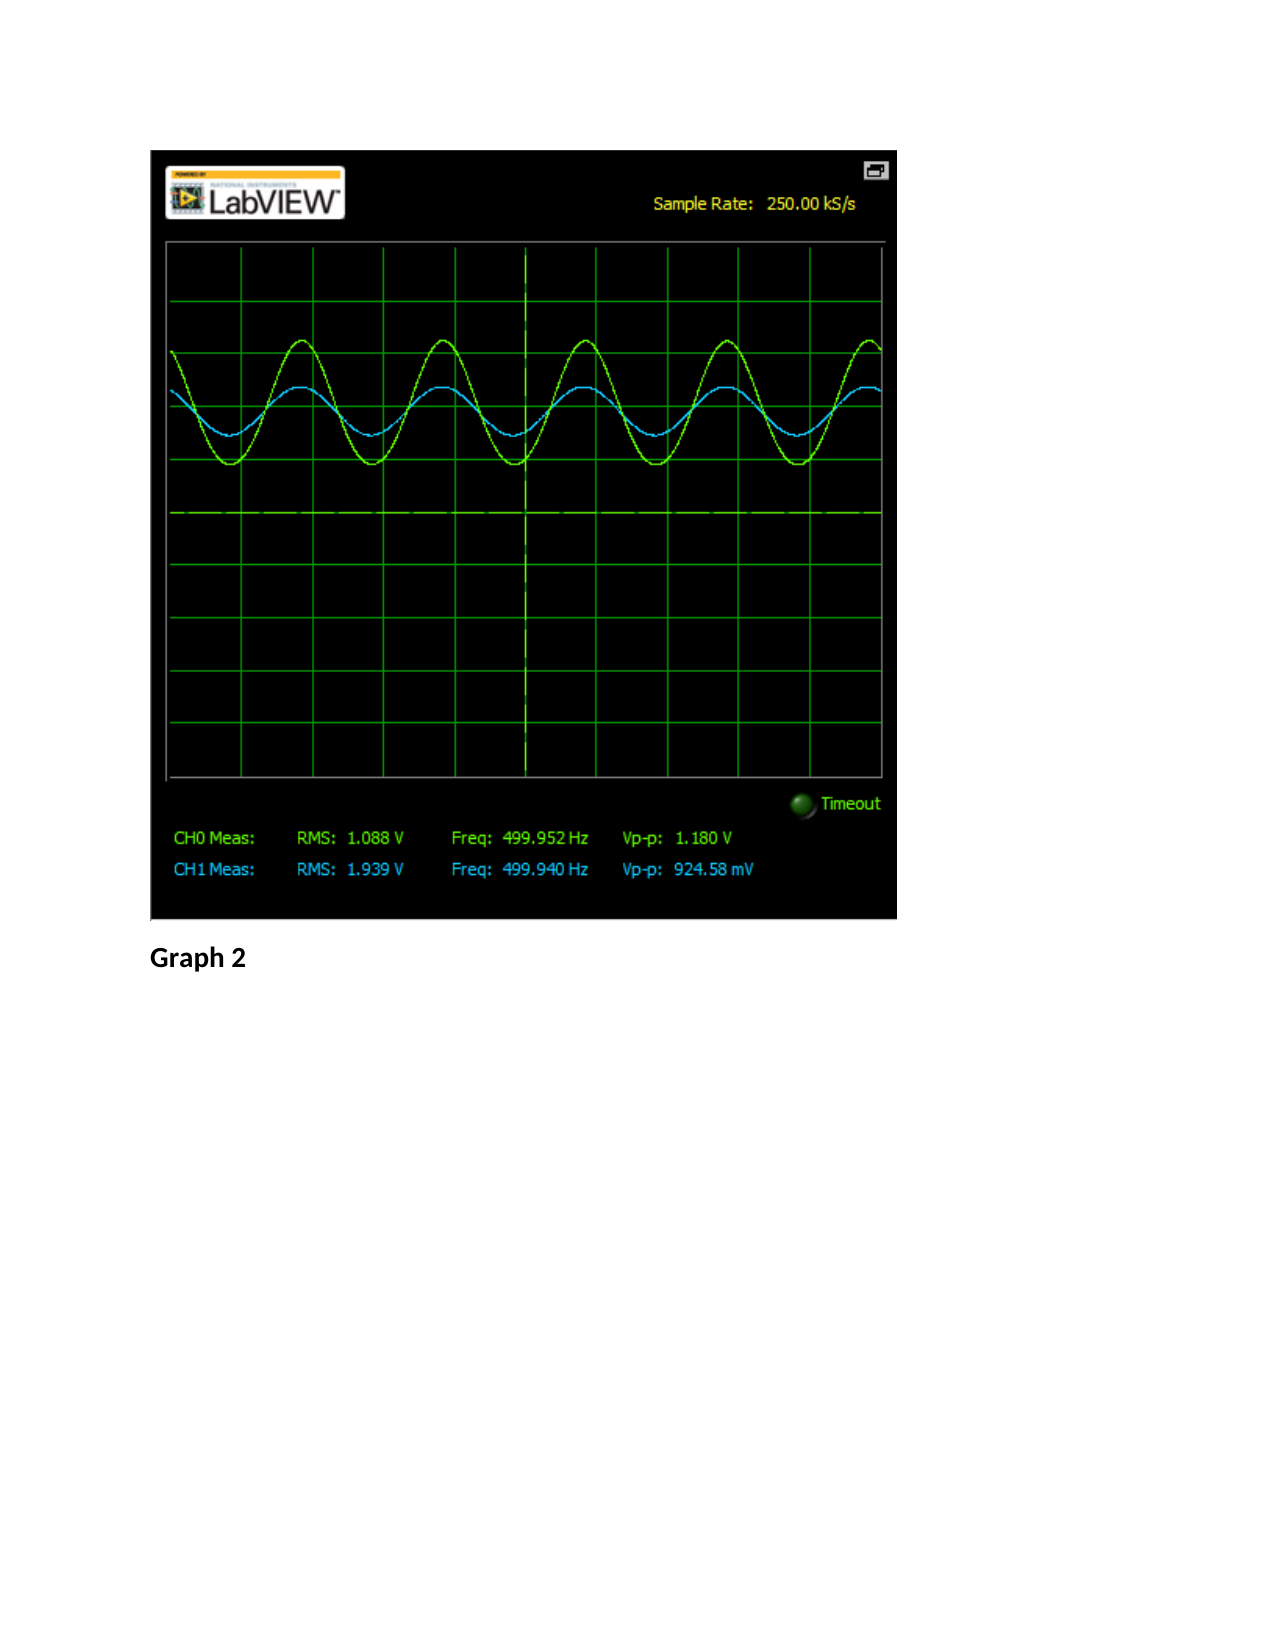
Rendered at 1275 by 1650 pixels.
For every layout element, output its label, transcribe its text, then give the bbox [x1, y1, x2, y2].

text Graph 2 [150, 939, 1125, 975]
picture [150, 150, 897, 921]
